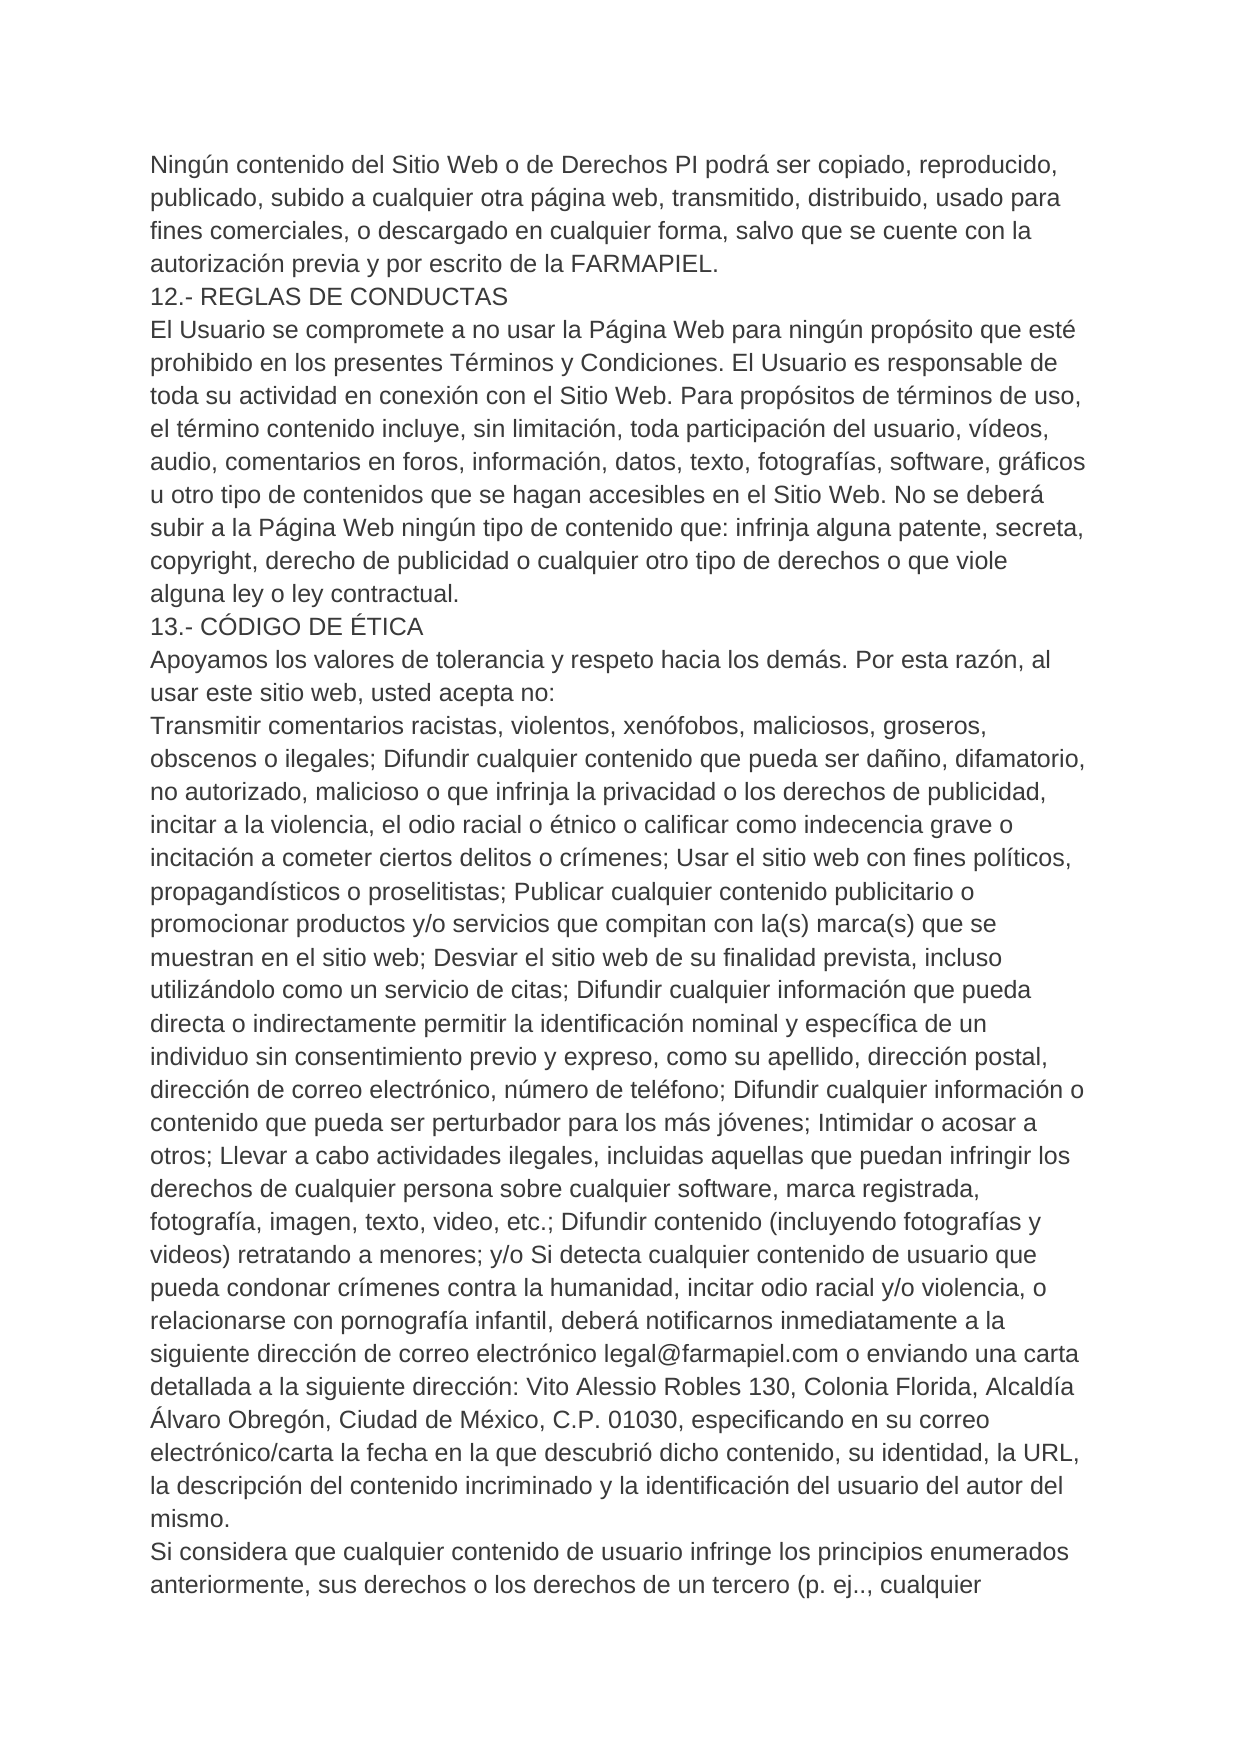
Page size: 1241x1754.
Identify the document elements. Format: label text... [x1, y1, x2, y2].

text Ningún contenido del Sitio Web o de Derechos PI podrá ser copiado, reproducido, publicado, subido a cualquier otra página web, transmitido, distribuido, usado para fines comerciales, o descargado en cualquier forma, salvo que se cuente con la autorización previa y por escrito de la FARMAPIEL. [150, 150, 1090, 278]
text Transmitir comentarios racistas, violentos, xenófobos, maliciosos, groseros, obscenos o ilegales; Difundir cualquier contenido que pueda ser dañino, difamatorio, no autorizado, malicioso o que infrinja la privacidad o los derechos de publicidad, incitar a la violencia, el odio racial o étnico o calificar como indecencia grave o incitación a cometer ciertos delitos o crímenes; Usar el sitio web con fines políticos, propagandísticos o proselitistas; Publicar cualquier contenido publicitario o promocionar productos y/o servicios que compitan con la(s) marca(s) que se muestran en el sitio web; Desviar el sitio web de su finalidad prevista, incluso utilizándolo como un servicio de citas; Difundir cualquier información que pueda directa o indirectamente permitir la identificación nominal y específica de un individuo sin consentimiento previo y expreso, como su apellido, dirección postal, dirección de correo electrónico, número de teléfono; Difundir cualquier información o contenido que pueda ser perturbador para los más jóvenes; Intimidar o acosar a otros; Llevar a cabo actividades ilegales, incluidas aquellas que puedan infringir los derechos de cualquier persona sobre cualquier software, marca registrada, fotografía, imagen, texto, video, etc.; Difundir contenido (incluyendo fotografías y videos) retratando a menores; y/o Si detecta cualquier contenido de usuario que pueda condonar crímenes contra la humanidad, incitar odio racial y/o violencia, o relacionarse con pornografía infantil, deberá notificarnos inmediatamente a la siguiente dirección de correo electrónico legal@farmapiel.com o enviando una carta detallada a la siguiente dirección: Vito Alessio Robles 130, Colonia Florida, Alcaldía Álvaro Obregón, Ciudad de México, C.P. 01030, especificando en su correo electrónico/carta la fecha en la que descubrió dicho contenido, su identidad, la URL, la descripción del contenido incriminado y la identificación del usuario del autor del mismo. [150, 711, 1090, 1533]
text 13.- CÓDIGO DE ÉTICA [150, 612, 1090, 641]
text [150, 1537, 1090, 1599]
text El Usuario se compromete a no usar la Página Web para ningún propósito que esté prohibido en los presentes Términos y Condiciones. El Usuario es responsable de toda su actividad en conexión con el Sitio Web. Para propósitos de términos de uso, el término contenido incluye, sin limitación, toda participación del usuario, vídeos, audio, comentarios en foros, información, datos, texto, fotografías, software, gráficos u otro tipo de contenidos que se hagan accesibles en el Sitio Web. No se deberá subir a la Página Web ningún tipo de contenido que: infrinja alguna patente, secreta, copyright, derecho de publicidad o cualquier otro tipo de derechos o que viole alguna ley o ley contractual. [150, 315, 1090, 608]
text 12.- REGLAS DE CONDUCTAS [150, 282, 1090, 311]
text Apoyamos los valores de tolerancia y respeto hacia los demás. Por esta razón, al usar este sitio web, usted acepta no: [150, 645, 1090, 707]
